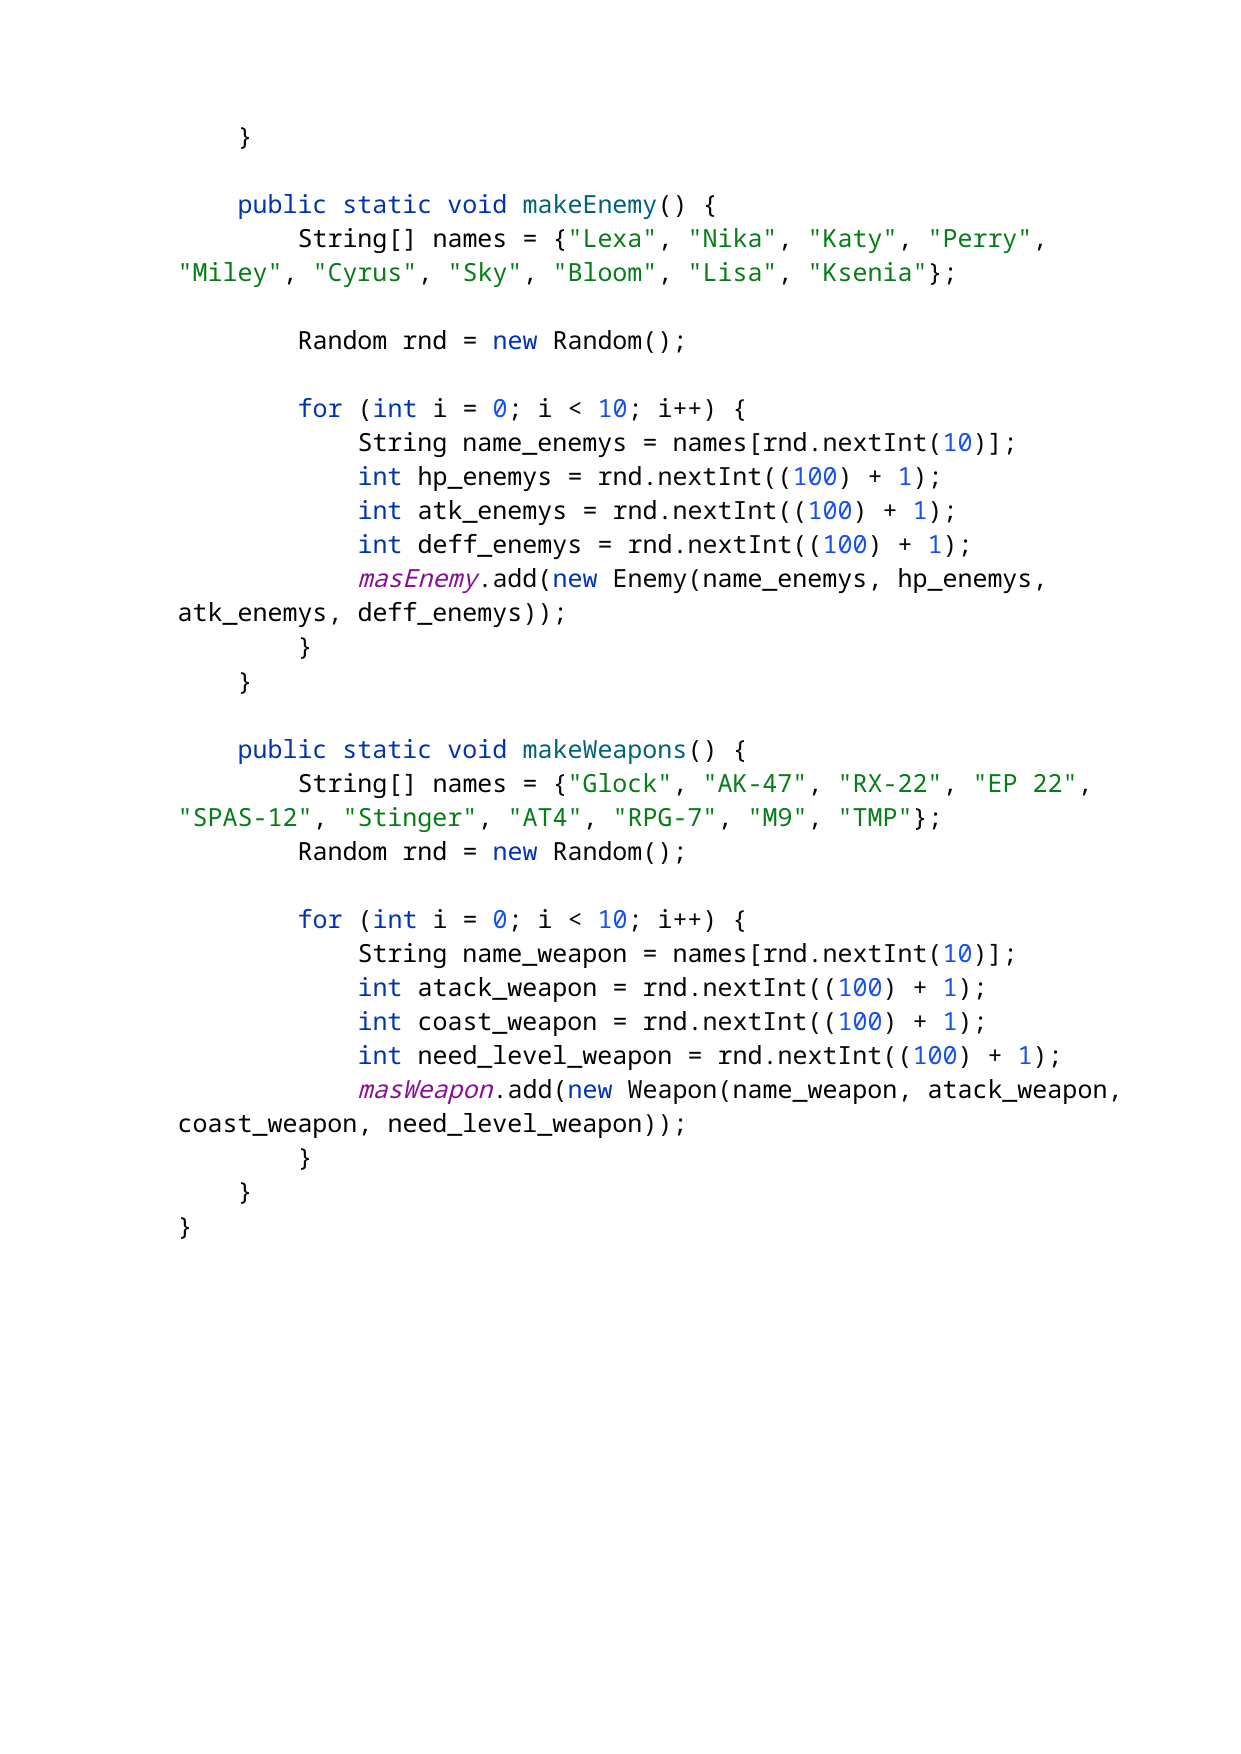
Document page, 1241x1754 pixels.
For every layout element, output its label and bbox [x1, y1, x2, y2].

text [177, 118, 1152, 1242]
